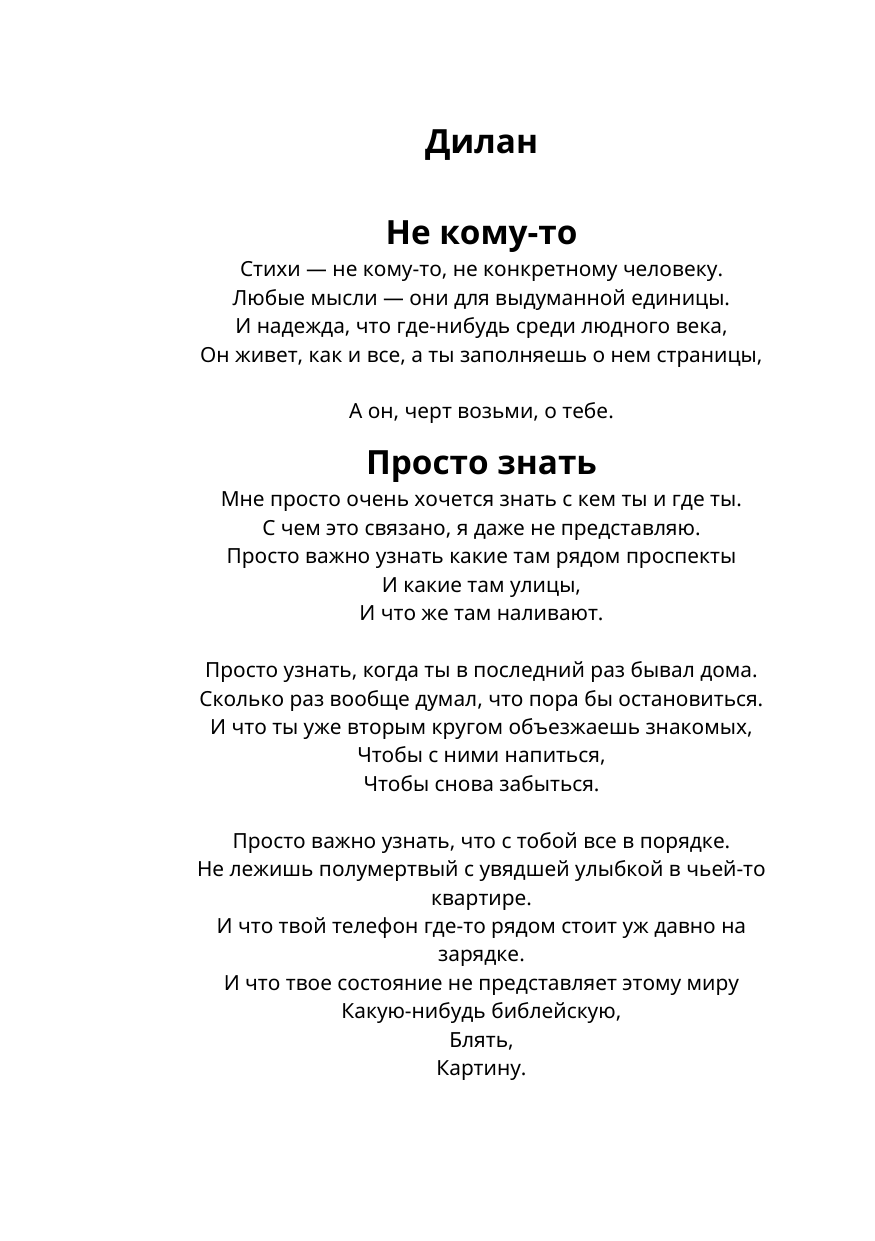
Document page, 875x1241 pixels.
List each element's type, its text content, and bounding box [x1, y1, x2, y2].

subtitle Дилан [177, 118, 786, 163]
text Стихи — не кому-то, не конкретному человеку. [177, 254, 786, 283]
text И какие там улицы, [177, 570, 786, 598]
text Мне просто очень хочется знать с кем ты и где ты. [177, 484, 786, 513]
text С чем это связано, я даже не представляю. [177, 513, 786, 541]
text И что ты уже вторым кругом объезжаешь знакомых, [177, 712, 786, 741]
text Не кому-то [177, 209, 786, 254]
text Просто важно узнать какие там рядом проспекты [177, 541, 786, 570]
text Сколько раз вообще думал, что пора бы остановиться. [177, 684, 786, 712]
text И что твое состояние не представляет этому миру [177, 968, 786, 996]
text И что твой телефон где-то рядом стоит уж давно на зарядке. [177, 911, 786, 968]
text Какую-нибудь библейскую, [177, 996, 786, 1025]
text Чтобы с ними напиться, [177, 741, 786, 769]
text Блять, [177, 1025, 786, 1053]
text А он, черт возьми, о тебе. [177, 397, 786, 425]
text Чтобы снова забыться. [177, 769, 786, 797]
text Просто важно узнать, что с тобой все в порядке. [177, 826, 786, 854]
text Картину. [177, 1053, 786, 1082]
text И что же там наливают. [177, 598, 786, 627]
text Просто знать [177, 439, 786, 484]
text Любые мысли — они для выдуманной единицы. [177, 283, 786, 311]
text Он живет, как и все, а ты заполняешь о нем страницы, [177, 340, 786, 368]
text И надежда, что где-нибудь среди людного века, [177, 311, 786, 340]
text Не лежишь полумертвый с увядшей улыбкой в чьей-то квартире. [177, 854, 786, 911]
text Просто узнать, когда ты в последний раз бывал дома. [177, 655, 786, 684]
